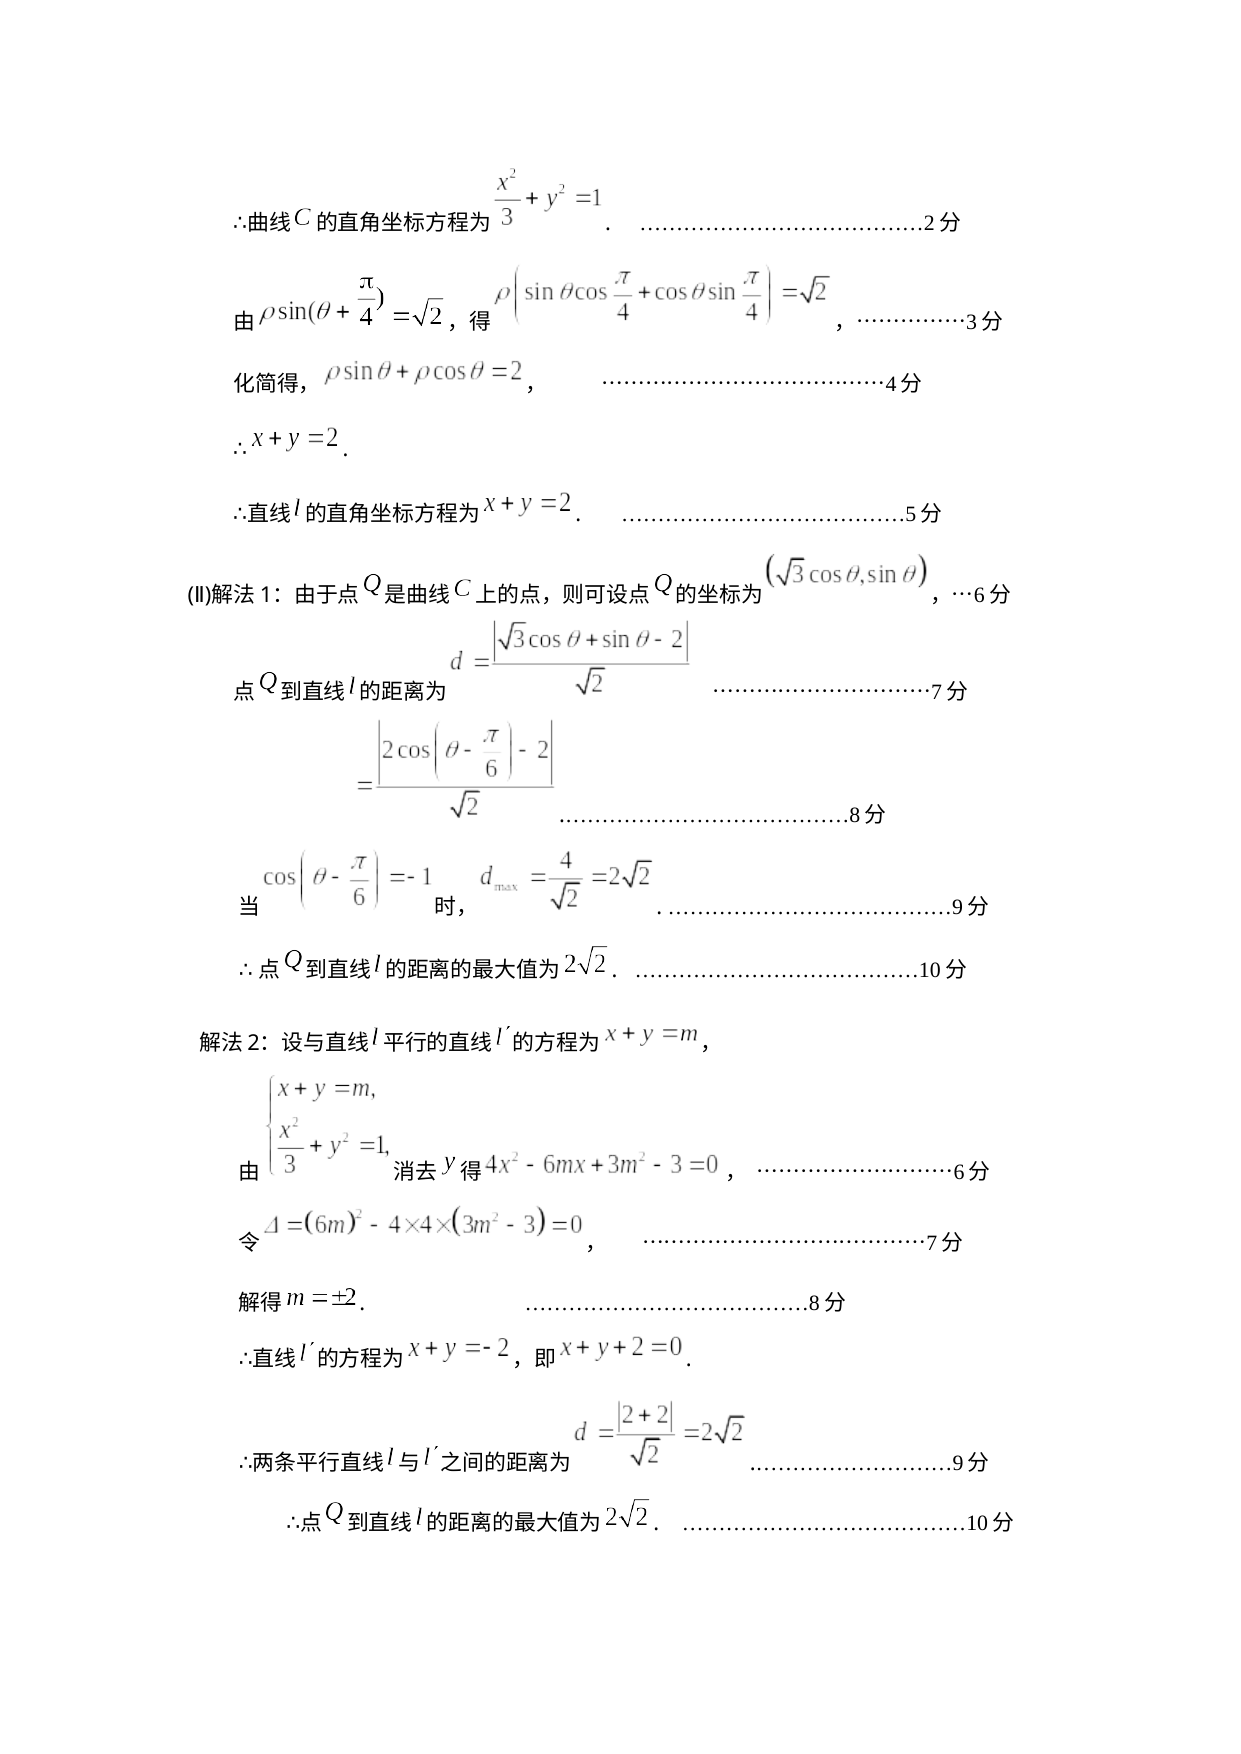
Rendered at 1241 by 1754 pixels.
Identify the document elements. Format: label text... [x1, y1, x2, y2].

text .…………………………………8分 [187, 714, 1053, 844]
text ∴. [187, 422, 1053, 487]
text 点到直线的距离为 …………………………7分 [187, 617, 1053, 714]
text 当时，. …………………………………9分 [187, 844, 1053, 942]
text ∴ 点到直线的距离的最大值为. …………………………………10分 [187, 942, 1053, 1007]
text (Ⅱ)解法1：由于点是曲线上的点，则可设点的坐标为，…6分 [187, 552, 1053, 617]
text ∴两条平行直线与之间的距离为.………………………9分 [187, 1397, 1053, 1494]
text ∴直线的直角坐标方程为. …………………………………5分 [187, 487, 1053, 552]
text 解得. …………………………………8分 [187, 1267, 1053, 1332]
text ∴曲线的直角坐标方程为. …………………………………2分 [187, 162, 1053, 259]
text 由，得，……………3分 [187, 259, 1053, 357]
text 解法2：设与直线平行的直线的方程为， [187, 1007, 1053, 1072]
text ∴直线的方程为，即. [187, 1332, 1053, 1397]
text 化简得，， …………………………………4分 [187, 357, 1053, 422]
text 令， …………………………………7分 [187, 1202, 1053, 1267]
text 由消去得， ………………………6分 [187, 1072, 1053, 1202]
text ∴点到直线的距离的最大值为. …………………………………10分 [187, 1494, 1053, 1559]
